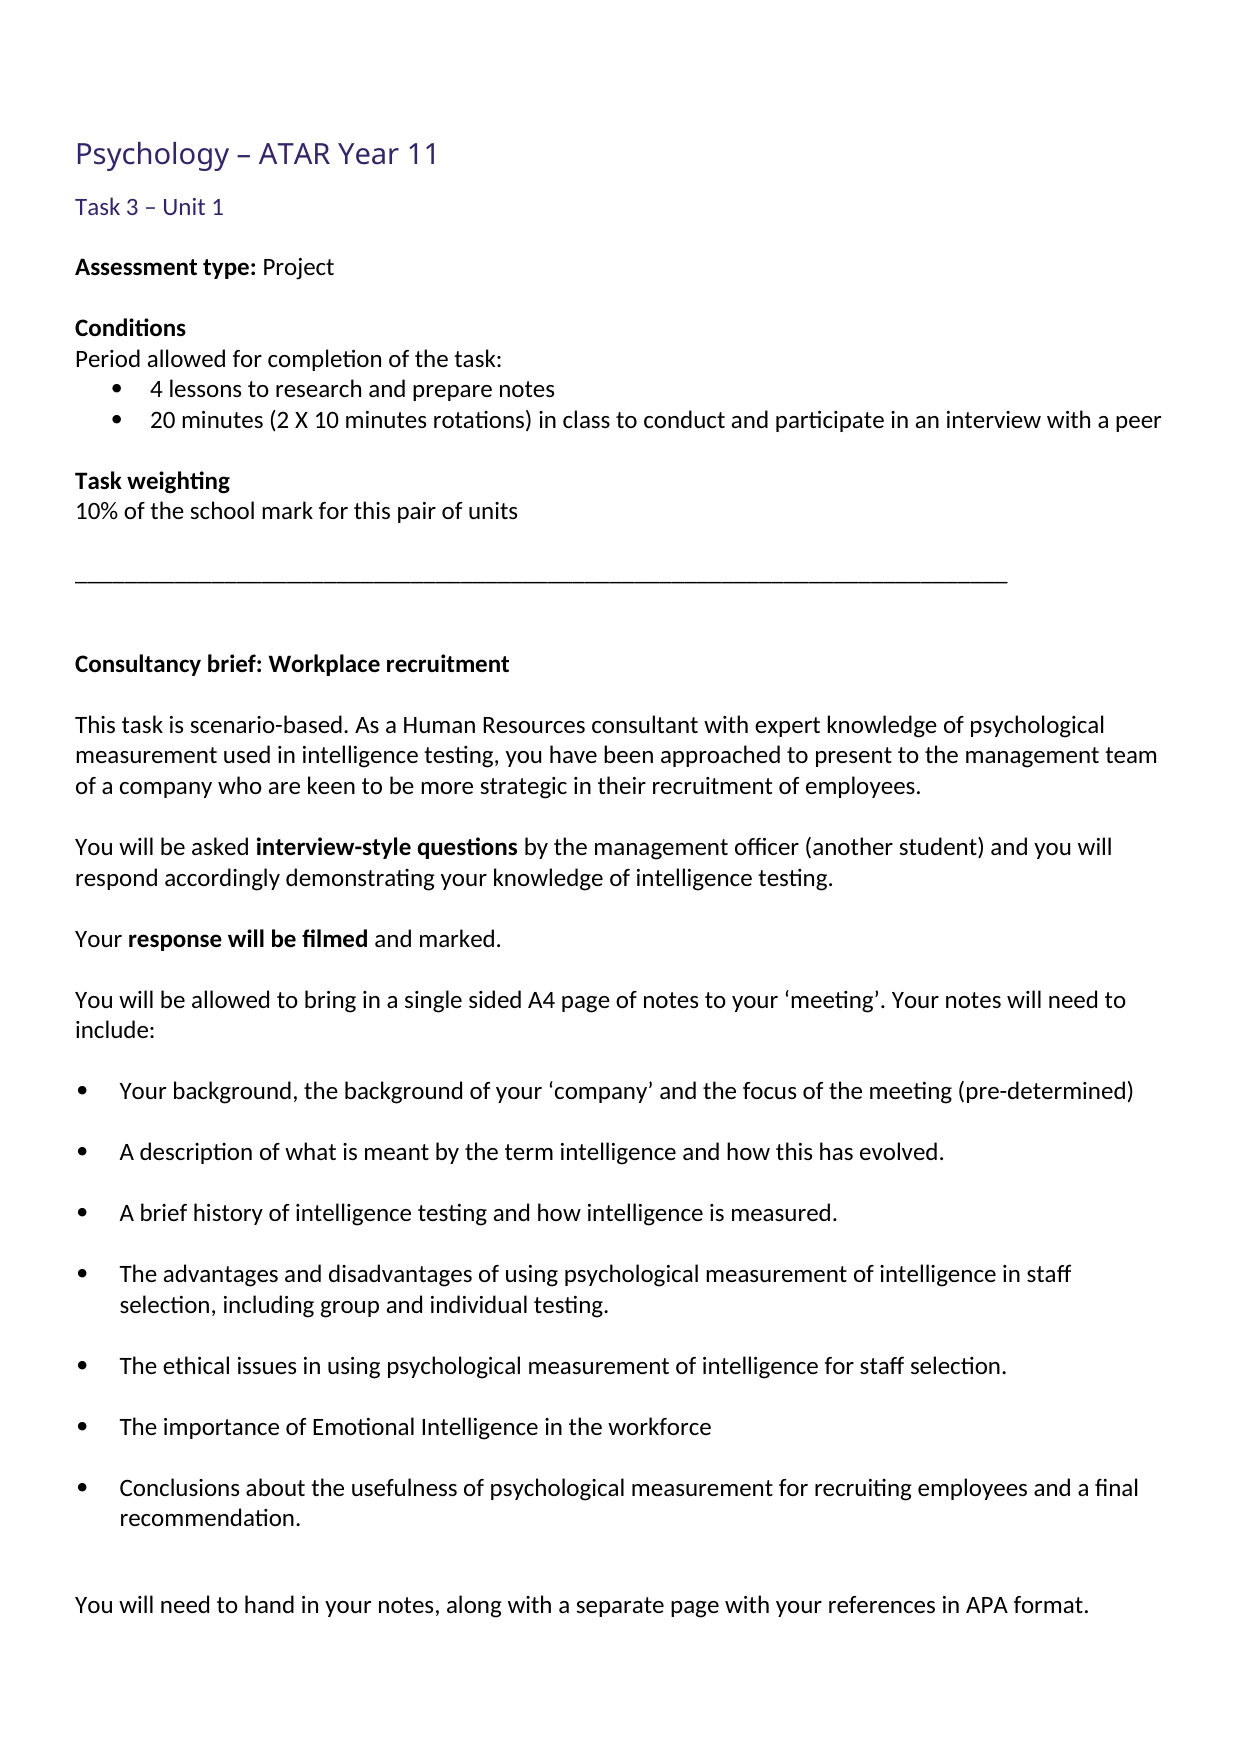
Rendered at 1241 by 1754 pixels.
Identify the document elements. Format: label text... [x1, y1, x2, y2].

text Task weighting [75, 465, 1168, 495]
list The importance of Emotional Intelligence in the workforce [78, 1411, 1165, 1442]
text Psychology – ATAR Year 11 [75, 133, 1165, 173]
text Period allowed for completion of the task: [75, 343, 1168, 373]
text This task is scenario-based. As a Human Resources consultant with expert knowledge of psychological measurement used in intelligence testing, you have been approached to present to the management team of a company who are keen to be more strategic in their recruitment of employees. [75, 709, 1165, 801]
text Your response will be filmed and marked. [75, 923, 1165, 953]
list 20 minutes (2 X 10 minutes rotations) in class to conduct and participate in an interview with a peer [112, 404, 1168, 434]
list 4 lessons to research and prepare notes [112, 373, 1168, 404]
list Conclusions about the usefulness of psychological measurement for recruiting employees and a final recommendation. [78, 1472, 1165, 1533]
text Consultancy brief: Workplace recruitment [75, 648, 1165, 678]
list The advantages and disadvantages of using psychological measurement of intelligence in staff selection, including group and individual testing. [78, 1258, 1165, 1319]
text You will need to hand in your notes, along with a separate page with your references in APA format. [75, 1589, 1165, 1619]
text Assessment type: Project [75, 251, 1222, 282]
text You will be asked interview-style questions by the management officer (another student) and you will respond accordingly demonstrating your knowledge of intelligence testing. [75, 831, 1165, 892]
text You will be allowed to bring in a single sided A4 page of notes to your ‘meeting’. Your notes will need to include: [75, 984, 1165, 1045]
list A brief history of intelligence testing and how intelligence is measured. [78, 1197, 1165, 1228]
list The ethical issues in using psychological measurement of intelligence for staff selection. [78, 1350, 1165, 1381]
text ___________________________________________________________________________ [75, 556, 1168, 587]
text Task 3 – Unit 1 [75, 191, 1165, 222]
list Your background, the background of your ‘company’ and the focus of the meeting (pre-determined) [78, 1075, 1165, 1106]
text Conditions [75, 312, 1168, 343]
list A description of what is meant by the term intelligence and how this has evolved. [78, 1136, 1165, 1167]
text 10% of the school mark for this pair of units [75, 495, 1168, 526]
